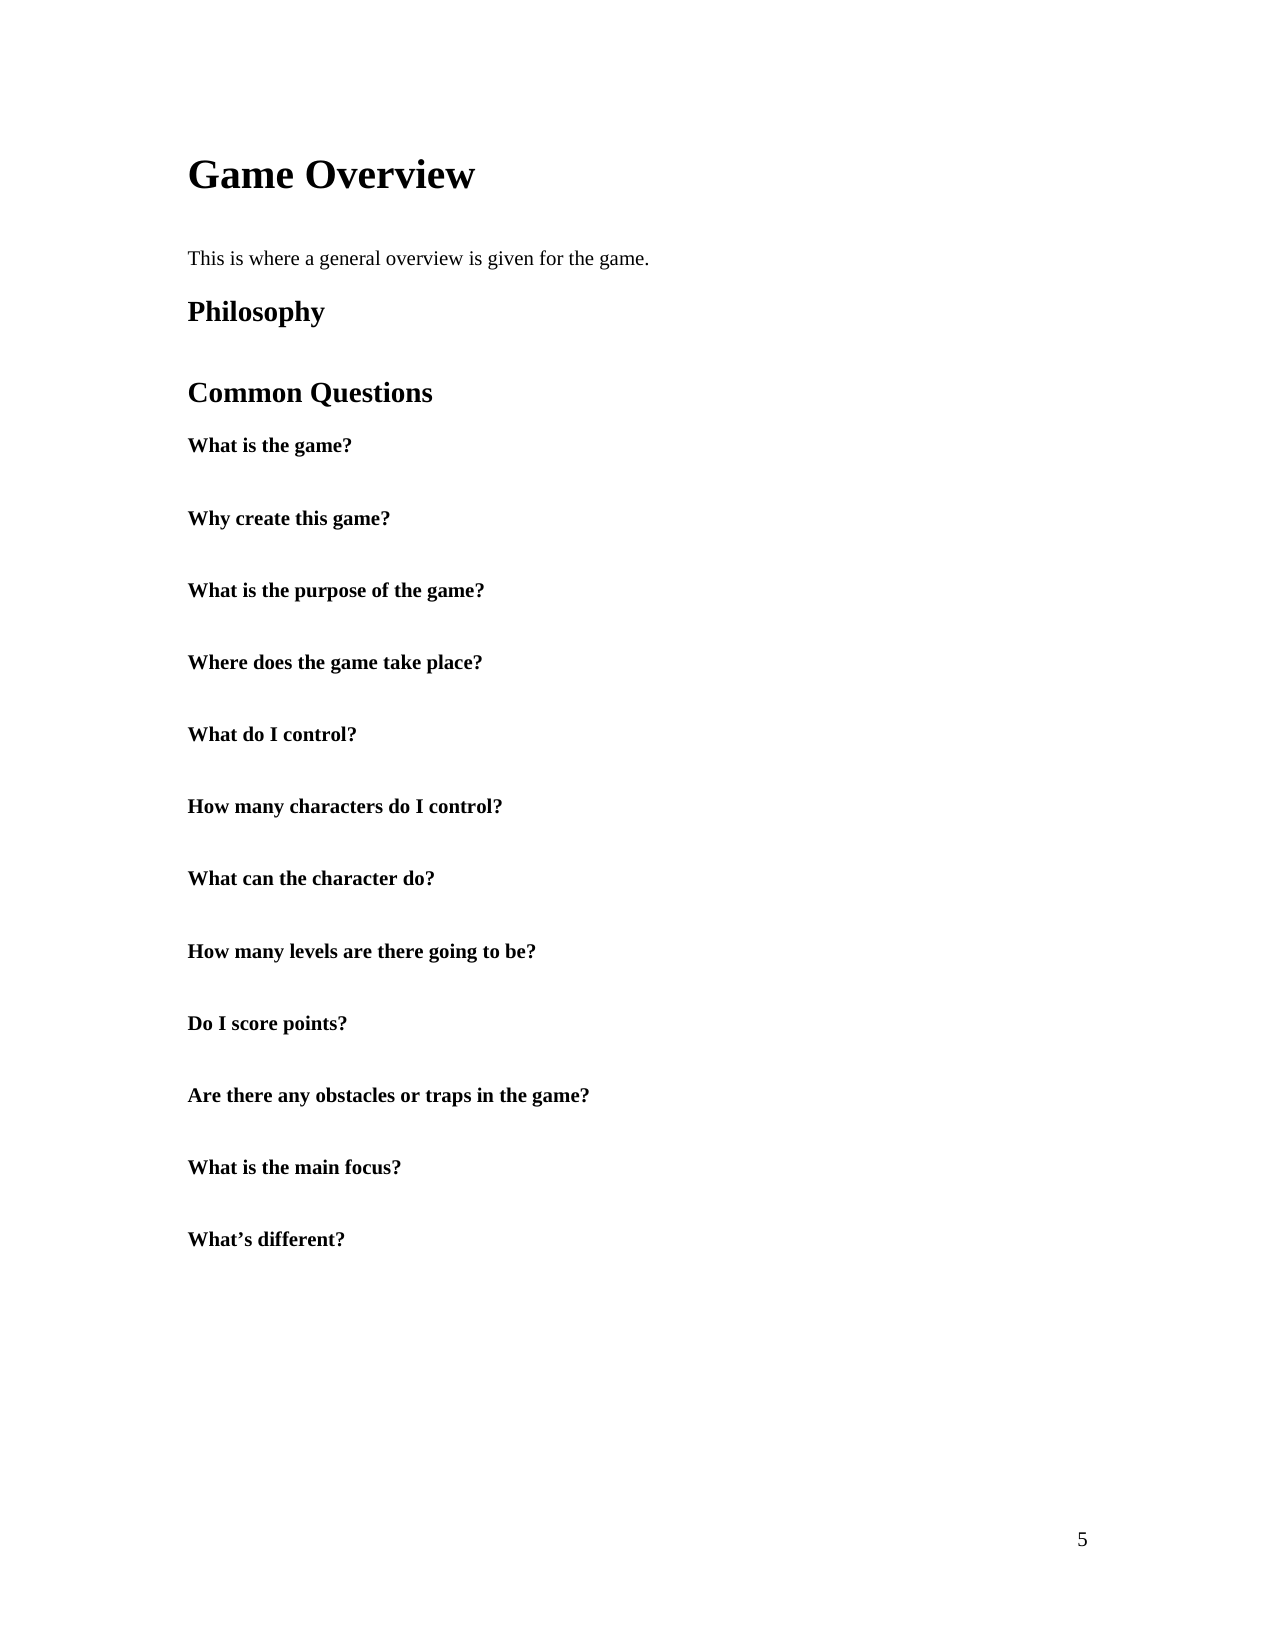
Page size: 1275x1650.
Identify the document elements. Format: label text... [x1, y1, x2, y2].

subtitle Philosophy [187, 294, 1087, 327]
subtitle Are there any obstacles or traps in the game? [187, 1083, 1087, 1107]
subtitle How many levels are there going to be? [187, 938, 1087, 963]
text Game Overview [187, 150, 1087, 198]
subtitle Where does the game take place? [187, 650, 1087, 674]
text This is where a general overview is given for the game. [187, 246, 1087, 270]
subtitle Why create this game? [187, 505, 1087, 529]
subtitle Common Questions [187, 376, 1087, 409]
subtitle What can the character do? [187, 866, 1087, 890]
subtitle How many characters do I control? [187, 794, 1087, 818]
subtitle Do I score points? [187, 1011, 1087, 1035]
subtitle What is the purpose of the game? [187, 578, 1087, 602]
subtitle What do I control? [187, 722, 1087, 746]
subtitle What is the main focus? [187, 1155, 1087, 1179]
subtitle What is the game? [187, 433, 1087, 457]
subtitle What’s different? [187, 1227, 1087, 1251]
